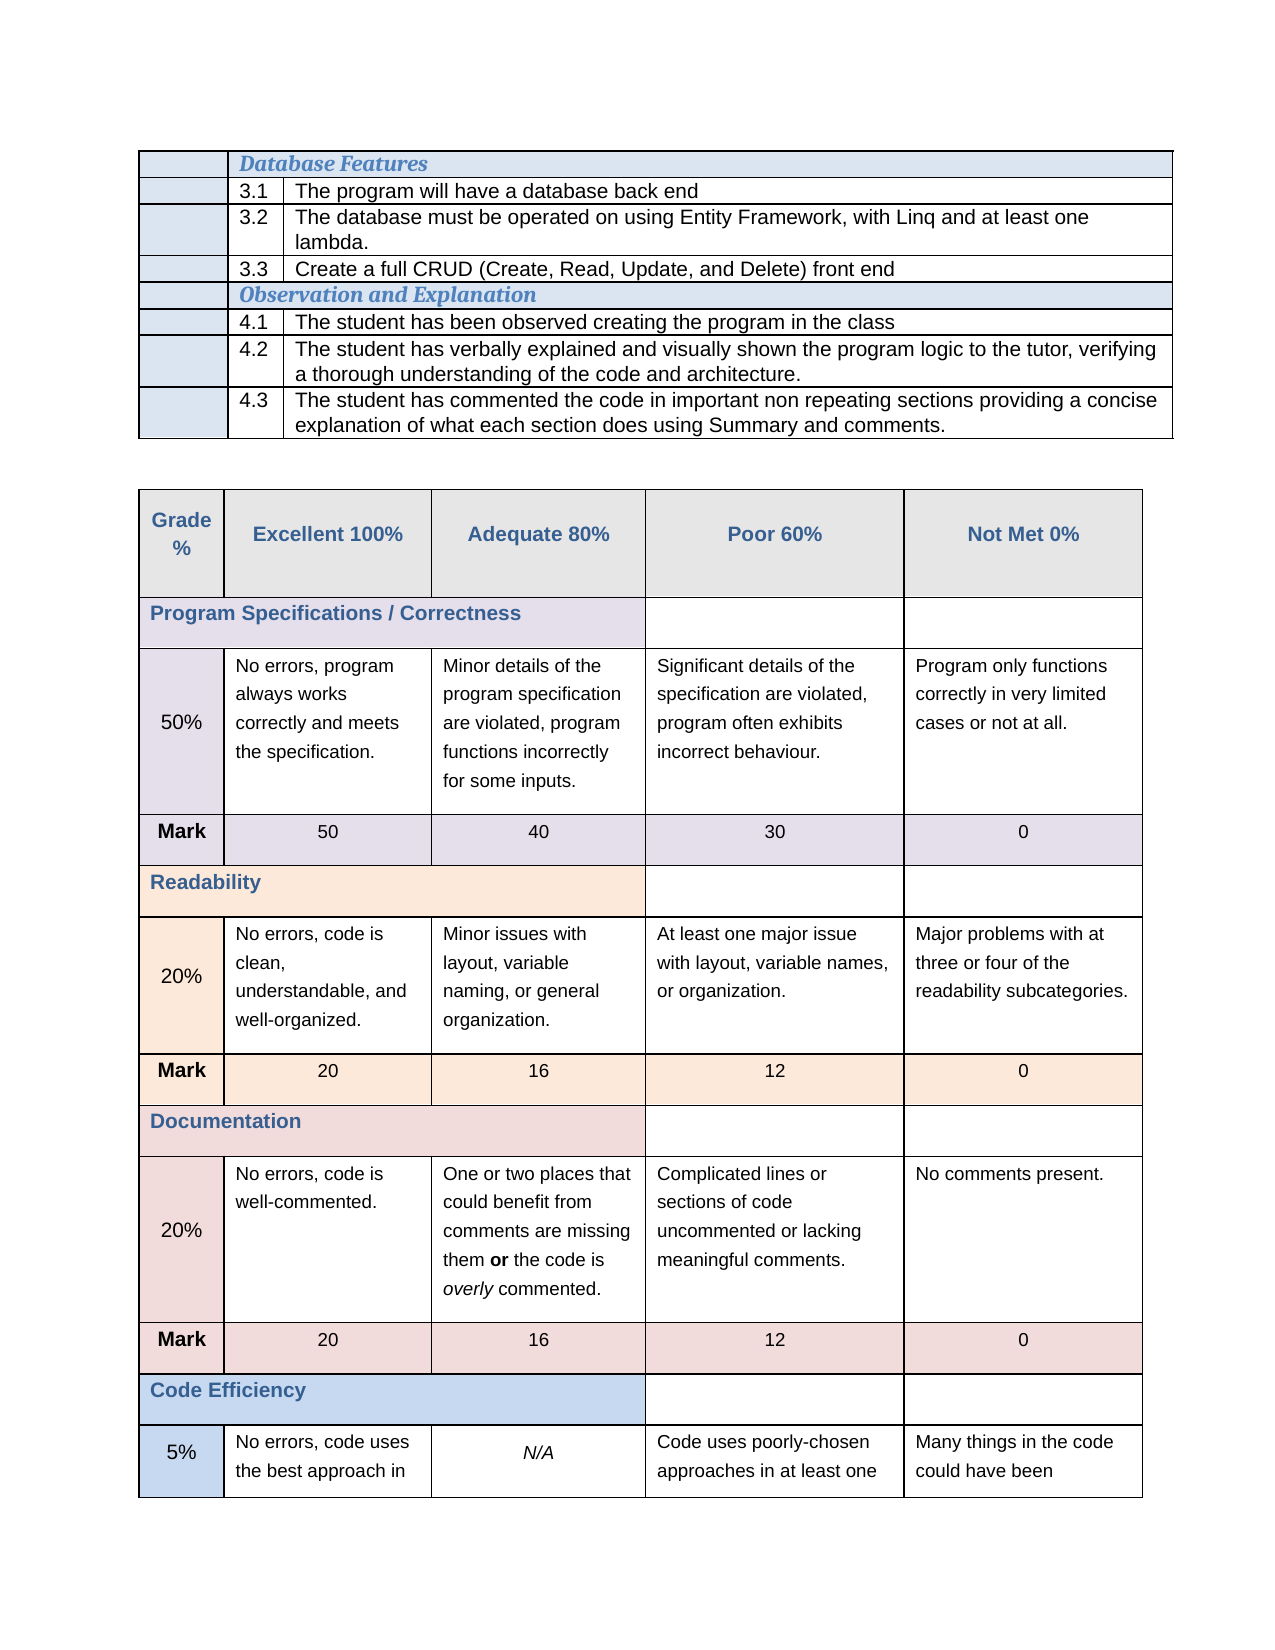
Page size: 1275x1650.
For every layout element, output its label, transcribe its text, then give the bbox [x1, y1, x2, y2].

table_header Excellent 100% [225, 490, 431, 596]
table_cell [140, 205, 227, 255]
table_cell Major problems with at three or four of the readability subcategories. [905, 918, 1142, 1053]
table_cell [140, 310, 227, 334]
table_cell [905, 1106, 1142, 1156]
table_cell Significant details of the specification are violated, program often exhibits incorrect behaviour. [646, 649, 903, 814]
table_cell The student has been observed creating the program in the class [284, 310, 1172, 334]
table_cell [905, 1375, 1142, 1424]
table_cell 20% [140, 918, 223, 1053]
table_cell 50 [225, 815, 431, 865]
table_cell 0 [905, 1323, 1142, 1373]
table_cell No comments present. [905, 1157, 1142, 1322]
table_cell 12 [646, 1323, 903, 1373]
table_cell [225, 1426, 431, 1497]
table_cell One or two places that could benefit from comments are missing them or the code is overly commented. [432, 1157, 645, 1322]
table_header Adequate 80% [432, 490, 645, 596]
table_cell 12 [646, 1055, 903, 1104]
table_cell 4.3 [229, 388, 283, 437]
table_cell Code Efficiency [140, 1375, 645, 1424]
table_cell Observation and Explanation [229, 283, 1172, 308]
table_cell [140, 256, 227, 281]
table_header Poor 60% [646, 490, 903, 596]
table_cell Program only functions correctly in very limited cases or not at all. [905, 649, 1142, 814]
table_cell [646, 866, 903, 916]
table_cell [646, 598, 903, 647]
table_header Grade % [140, 490, 223, 596]
table_cell 16 [432, 1323, 645, 1373]
table_cell 0 [905, 1055, 1142, 1104]
table_cell 3.1 [229, 178, 283, 203]
table_cell No errors, code is clean, understandable, and well-organized. [225, 918, 431, 1053]
table_cell [905, 866, 1142, 916]
table_cell 40 [432, 815, 645, 865]
table_cell No errors, program always works correctly and meets the specification. [225, 649, 431, 814]
table_cell N/A [432, 1426, 645, 1497]
table_cell Database Features [229, 152, 1172, 177]
table_cell [140, 152, 227, 177]
table_cell Mark [140, 1323, 223, 1373]
table_cell 3.3 [229, 256, 283, 281]
table_cell Create a full CRUD (Create, Read, Update, and Delete) front end [284, 256, 1172, 281]
table_cell The student has verbally explained and visually shown the program logic to the tutor, verifying a thorough understanding of the code and architecture. [284, 336, 1172, 386]
table_cell Readability [140, 866, 645, 916]
table_cell 20 [225, 1055, 431, 1104]
table_cell [140, 178, 227, 203]
table_cell [140, 283, 227, 308]
table_cell 50% [140, 649, 223, 814]
table_cell [646, 1106, 903, 1156]
table_cell [140, 336, 227, 386]
table_cell Minor issues with layout, variable naming, or general organization. [432, 918, 645, 1053]
table_cell Mark [140, 815, 223, 865]
table_cell At least one major issue with layout, variable names, or organization. [646, 918, 903, 1053]
table_cell 3.2 [229, 205, 283, 255]
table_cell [905, 1426, 1142, 1497]
table_cell Mark [140, 1055, 223, 1104]
table_cell Documentation [140, 1106, 645, 1156]
table_header Not Met 0% [905, 490, 1142, 596]
table_cell The program will have a database back end [284, 178, 1172, 203]
table_cell 0 [905, 815, 1142, 865]
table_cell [646, 1426, 903, 1497]
table_cell 16 [432, 1055, 645, 1104]
table_cell 30 [646, 815, 903, 865]
table_cell 20 [225, 1323, 431, 1373]
table_cell [140, 388, 227, 437]
table_cell Program Specifications / Correctness [140, 598, 645, 647]
table_cell [646, 1375, 903, 1424]
table_cell Complicated lines or sections of code uncommented or lacking meaningful comments. [646, 1157, 903, 1322]
table_cell 5% [140, 1426, 223, 1497]
table_cell No errors, code is well-commented. [225, 1157, 431, 1322]
table_cell 4.1 [229, 310, 283, 334]
table_cell The database must be operated on using Entity Framework, with Linq and at least one lambda. [284, 205, 1172, 255]
table_cell [905, 598, 1142, 647]
table_cell 20% [140, 1157, 223, 1322]
table_cell Minor details of the program specification are violated, program functions incorrectly for some inputs. [432, 649, 645, 814]
table_cell 4.2 [229, 336, 283, 386]
table_cell The student has commented the code in important non repeating sections providing a concise explanation of what each section does using Summary and comments. [284, 388, 1172, 437]
